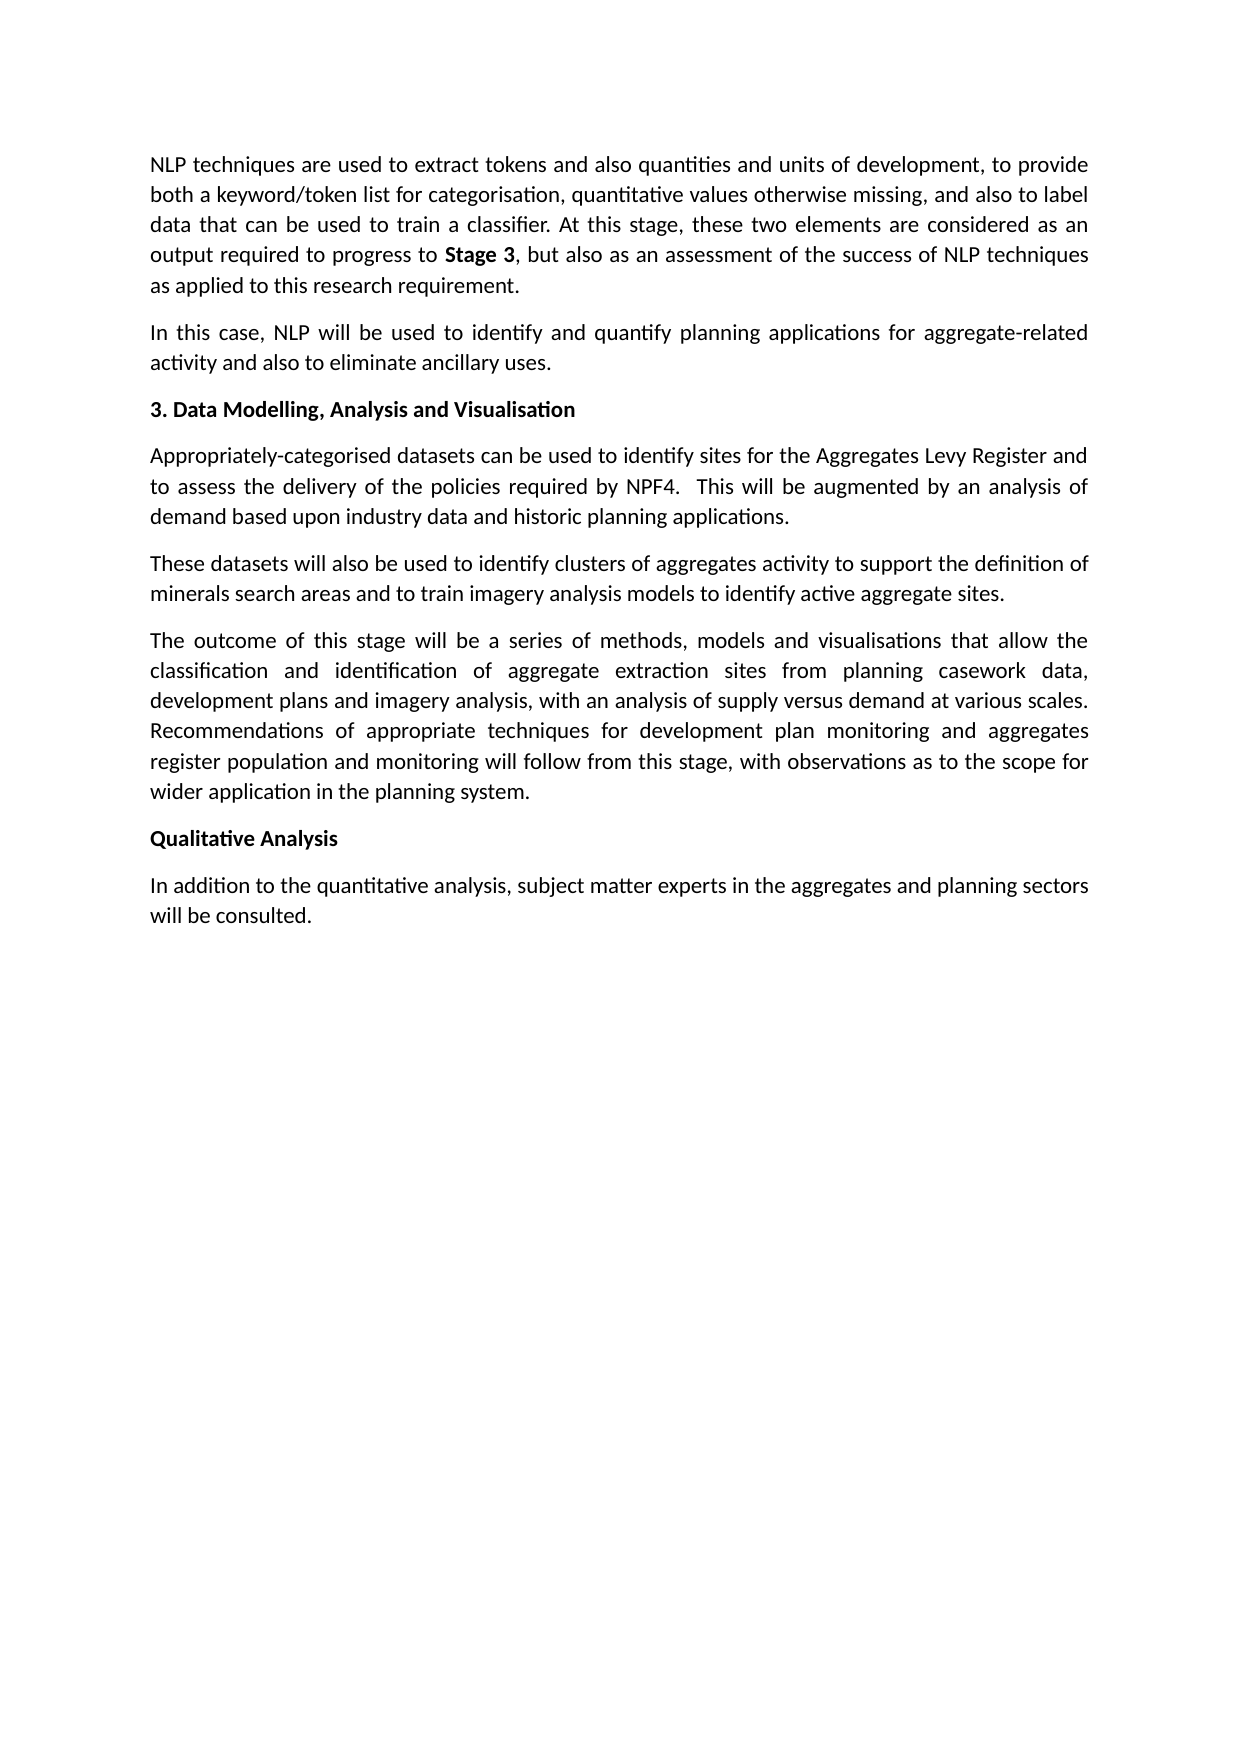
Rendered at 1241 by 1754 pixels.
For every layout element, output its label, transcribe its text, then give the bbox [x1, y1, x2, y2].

text These datasets will also be used to identify clusters of aggregates activity to support the definition of minerals search areas and to train imagery analysis models to identify active aggregate sites. [150, 549, 1090, 607]
text NLP techniques are used to extract tokens and also quantities and units of development, to provide both a keyword/token list for categorisation, quantitative values otherwise missing, and also to label data that can be used to train a classifier. At this stage, these two elements are considered as an output required to progress to Stage 3, but also as an assessment of the success of NLP techniques as applied to this research requirement. [150, 150, 1090, 299]
text 3. Data Modelling, Analysis and Visualisation [150, 395, 1090, 423]
text Appropriately-categorised datasets can be used to identify sites for the Aggregates Levy Register and to assess the delivery of the policies required by NPF4. This will be augmented by an analysis of demand based upon industry data and historic planning applications. [150, 442, 1090, 530]
text In this case, NLP will be used to identify and quantify planning applications for aggregate-related activity and also to eliminate ancillary uses. [150, 318, 1090, 376]
text In addition to the quantitative analysis, subject matter experts in the aggregates and planning sectors will be consulted. [150, 871, 1090, 929]
text Qualitative Analysis [150, 824, 1090, 852]
text The outcome of this stage will be a series of methods, models and visualisations that allow the classification and identification of aggregate extraction sites from planning casework data, development plans and imagery analysis, with an analysis of supply versus demand at various scales. Recommendations of appropriate techniques for development plan monitoring and aggregates register population and monitoring will follow from this stage, with observations as to the scope for wider application in the planning system. [150, 626, 1090, 805]
